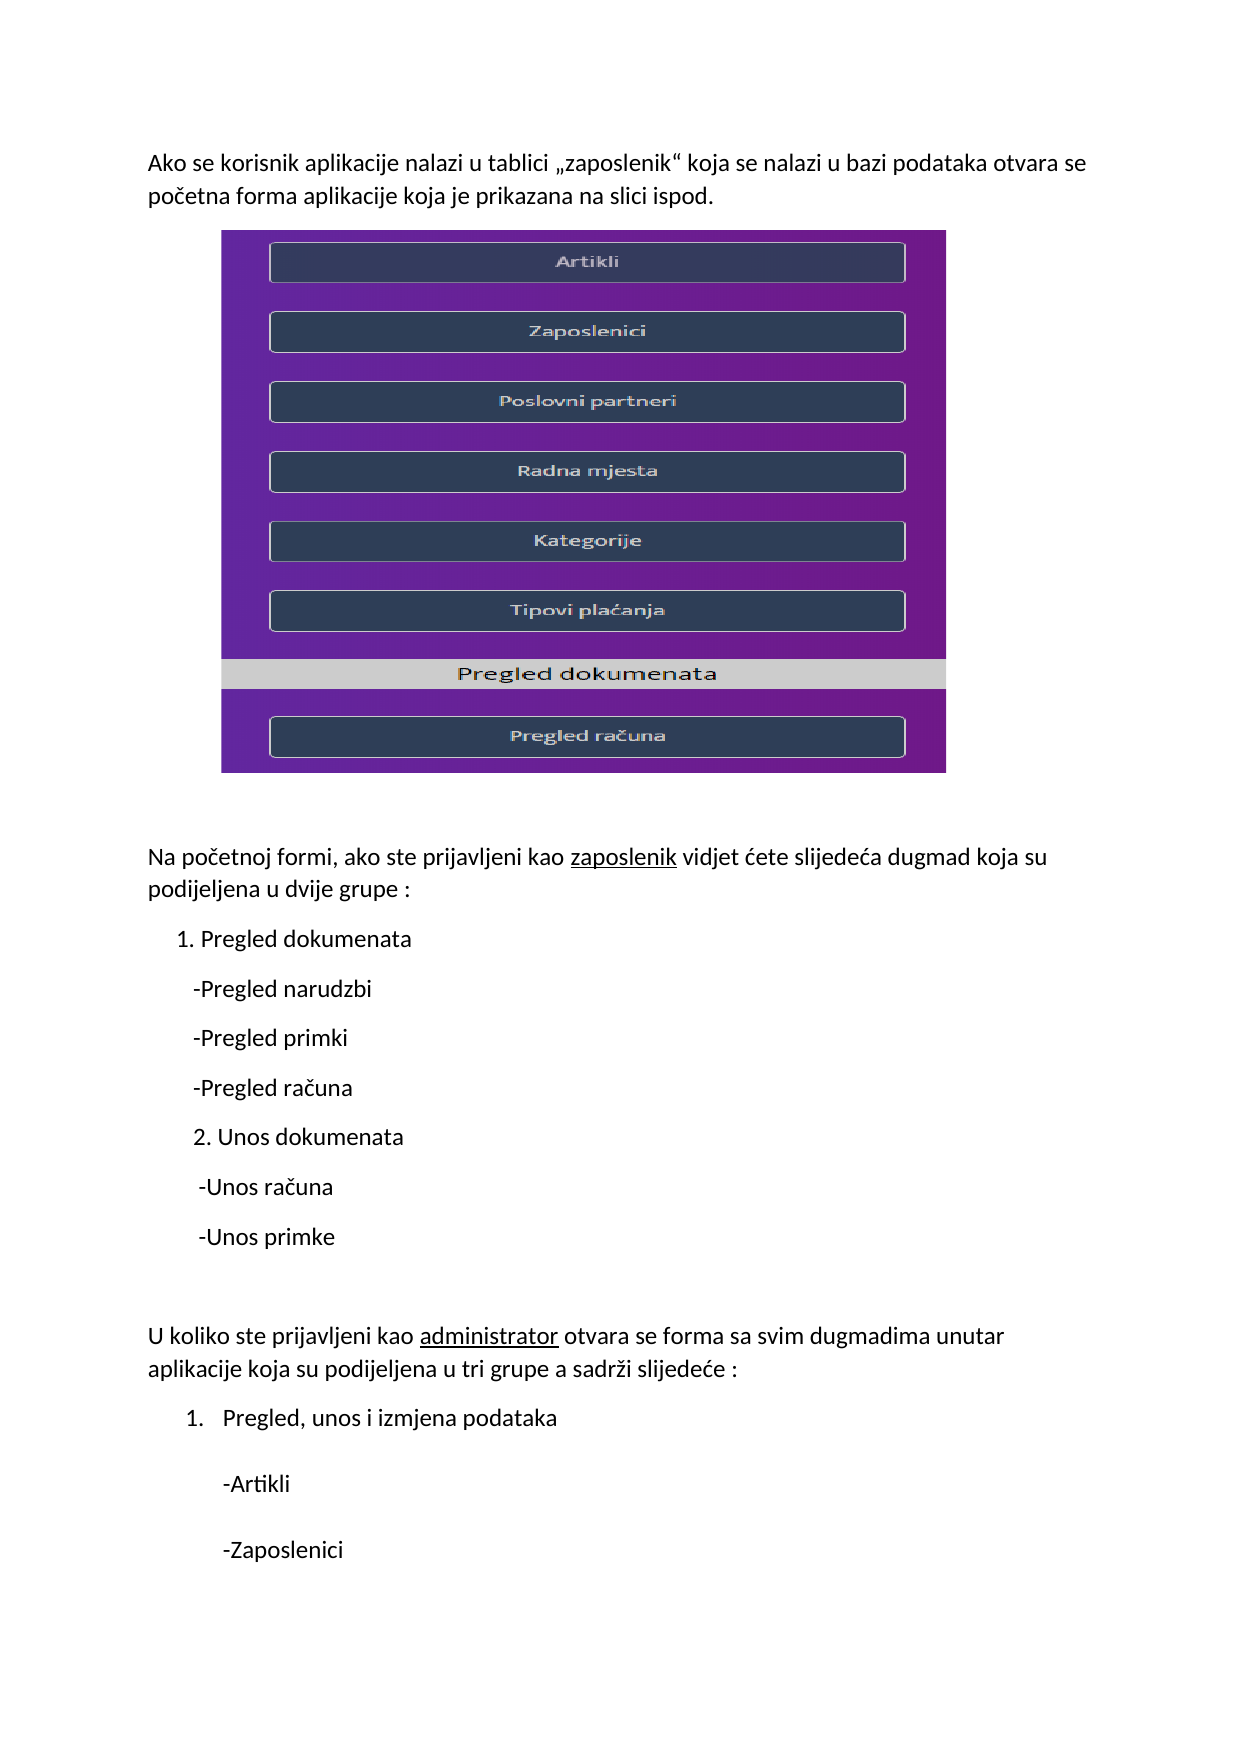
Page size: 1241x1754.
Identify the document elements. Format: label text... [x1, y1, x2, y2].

text Na početnoj formi, ako ste prijavljeni kao zaposlenik vidjet ćete slijedeća dugmad koja su podijeljena u dvije grupe : [148, 841, 1093, 904]
text -Pregled računa [148, 1072, 1093, 1102]
picture [221, 230, 947, 773]
text 1. Pregled dokumenata [148, 923, 1093, 954]
text -Unos primke [148, 1221, 1093, 1251]
list Pregled, unos i izmjena podataka [185, 1402, 1093, 1433]
text -Pregled narudzbi [148, 973, 1093, 1003]
text -Pregled primki [148, 1022, 1093, 1053]
list -Artikli [223, 1468, 1093, 1499]
text 2. Unos dokumenata [148, 1122, 1093, 1152]
text -Unos računa [148, 1171, 1093, 1202]
text U koliko ste prijavljeni kao administrator otvara se forma sa svim dugmadima unutar aplikacije koja su podijeljena u tri grupe a sadrži slijedeće : [148, 1320, 1093, 1383]
list -Zaposlenici [223, 1534, 1093, 1564]
text Ako se korisnik aplikacije nalazi u tablici „zaposlenik“ koja se nalazi u bazi podataka otvara se početna forma aplikacije koja je prikazana na slici ispod. [148, 148, 1093, 211]
